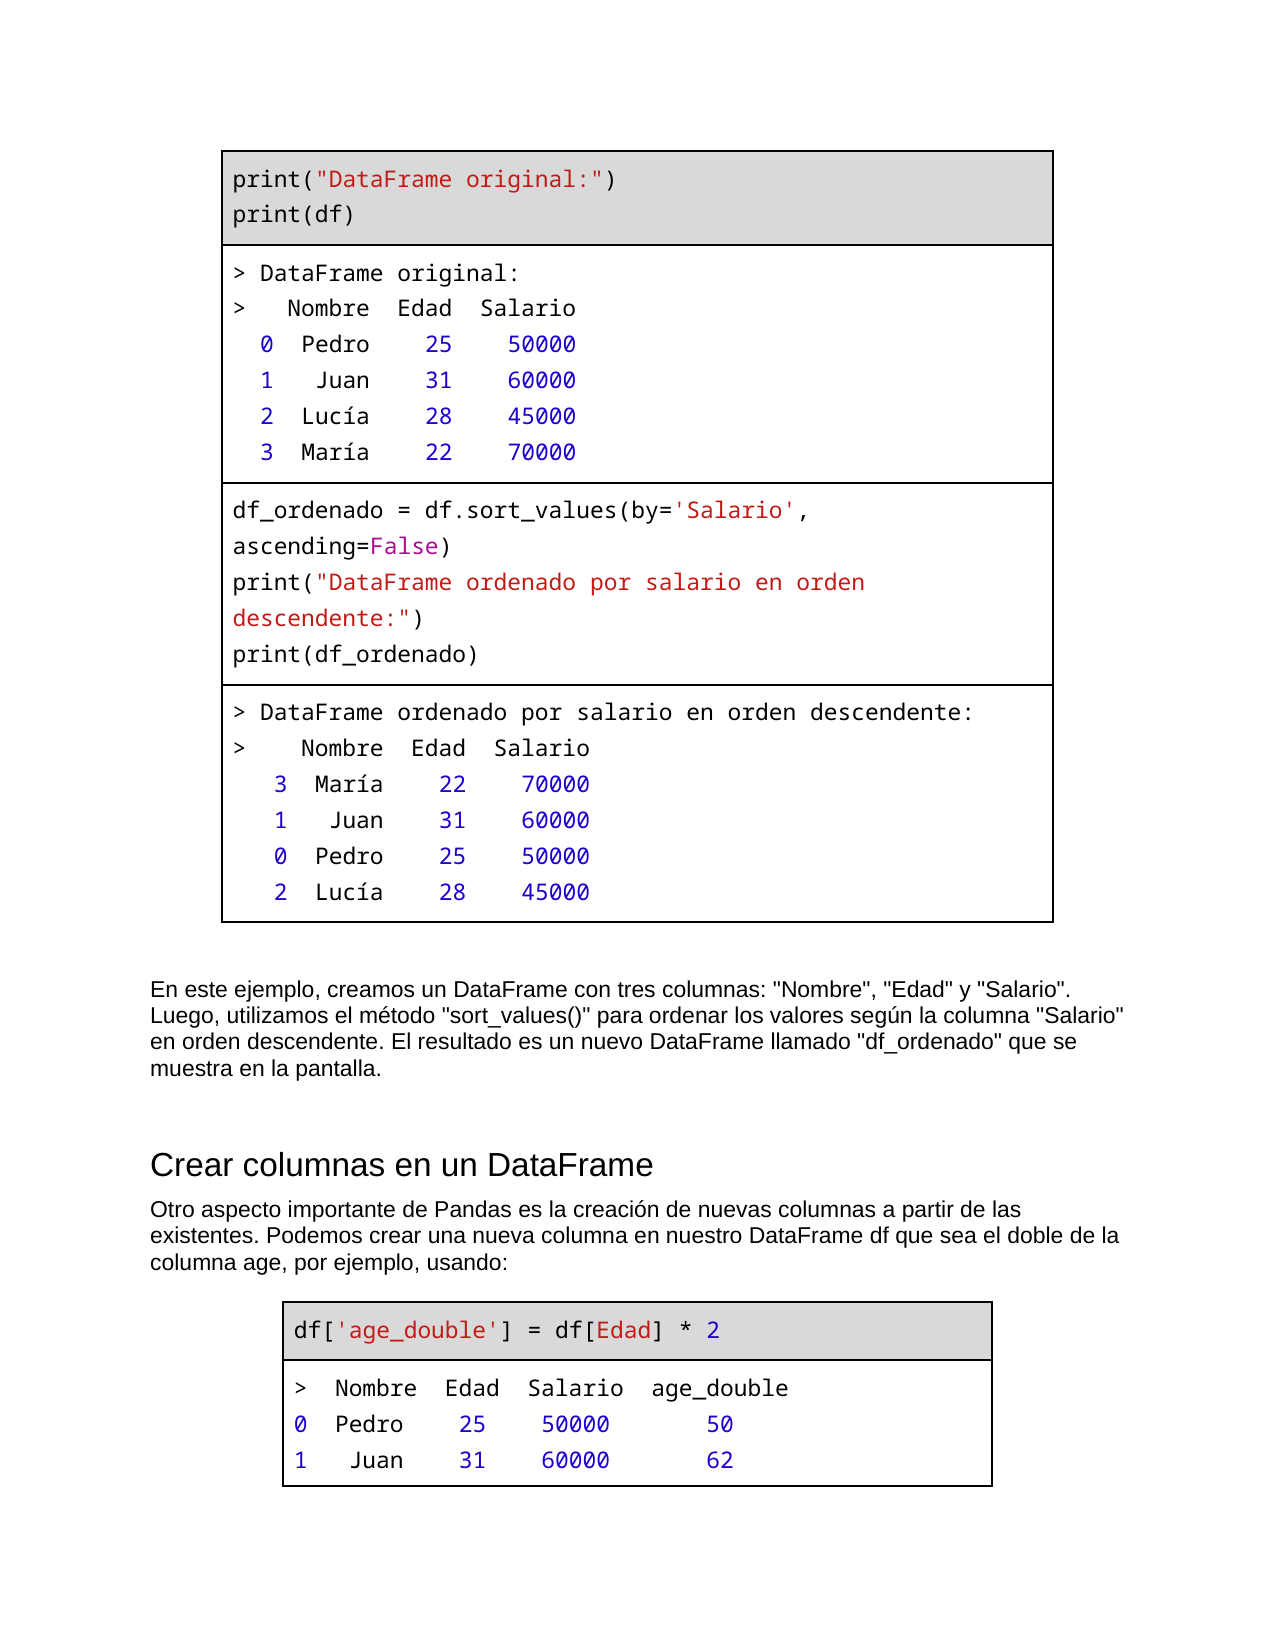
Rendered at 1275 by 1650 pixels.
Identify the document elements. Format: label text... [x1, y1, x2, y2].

table_cell df_ordenado = df.sort_values(by='Salario', ascending=False) print("DataFrame ordenado por salario en orden descendente:") print(df_ordenado) [223, 484, 1052, 683]
text Otro aspecto importante de Pandas es la creación de nuevas columnas a partir de las existentes. Podemos crear una nueva columna en nuestro DataFrame df que sea el doble de la columna age, por ejemplo, usando: [150, 1196, 1125, 1275]
table_cell > DataFrame ordenado por salario en orden descendente: > Nombre Edad Salario 3 María 22 70000 1 Juan 31 60000 0 Pedro 25 50000 2 Lucía 28 45000 [223, 686, 1052, 921]
text En este ejemplo, creamos un DataFrame con tres columnas: "Nombre", "Edad" y "Salario". Luego, utilizamos el método "sort_values()" para ordenar los valores según la columna "Salario" en orden descendente. El resultado es un nuevo DataFrame llamado "df_ordenado" que se muestra en la pantalla. [150, 976, 1125, 1081]
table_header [223, 152, 1052, 244]
table_header df['age_double'] = df[Edad] * 2 [284, 1303, 991, 1359]
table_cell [284, 1361, 991, 1485]
subtitle Crear columnas en un DataFrame [150, 1145, 1125, 1183]
table_cell > DataFrame original: > Nombre Edad Salario 0 Pedro 25 50000 1 Juan 31 60000 2 Lucía 28 45000 3 María 22 70000 [223, 246, 1052, 482]
